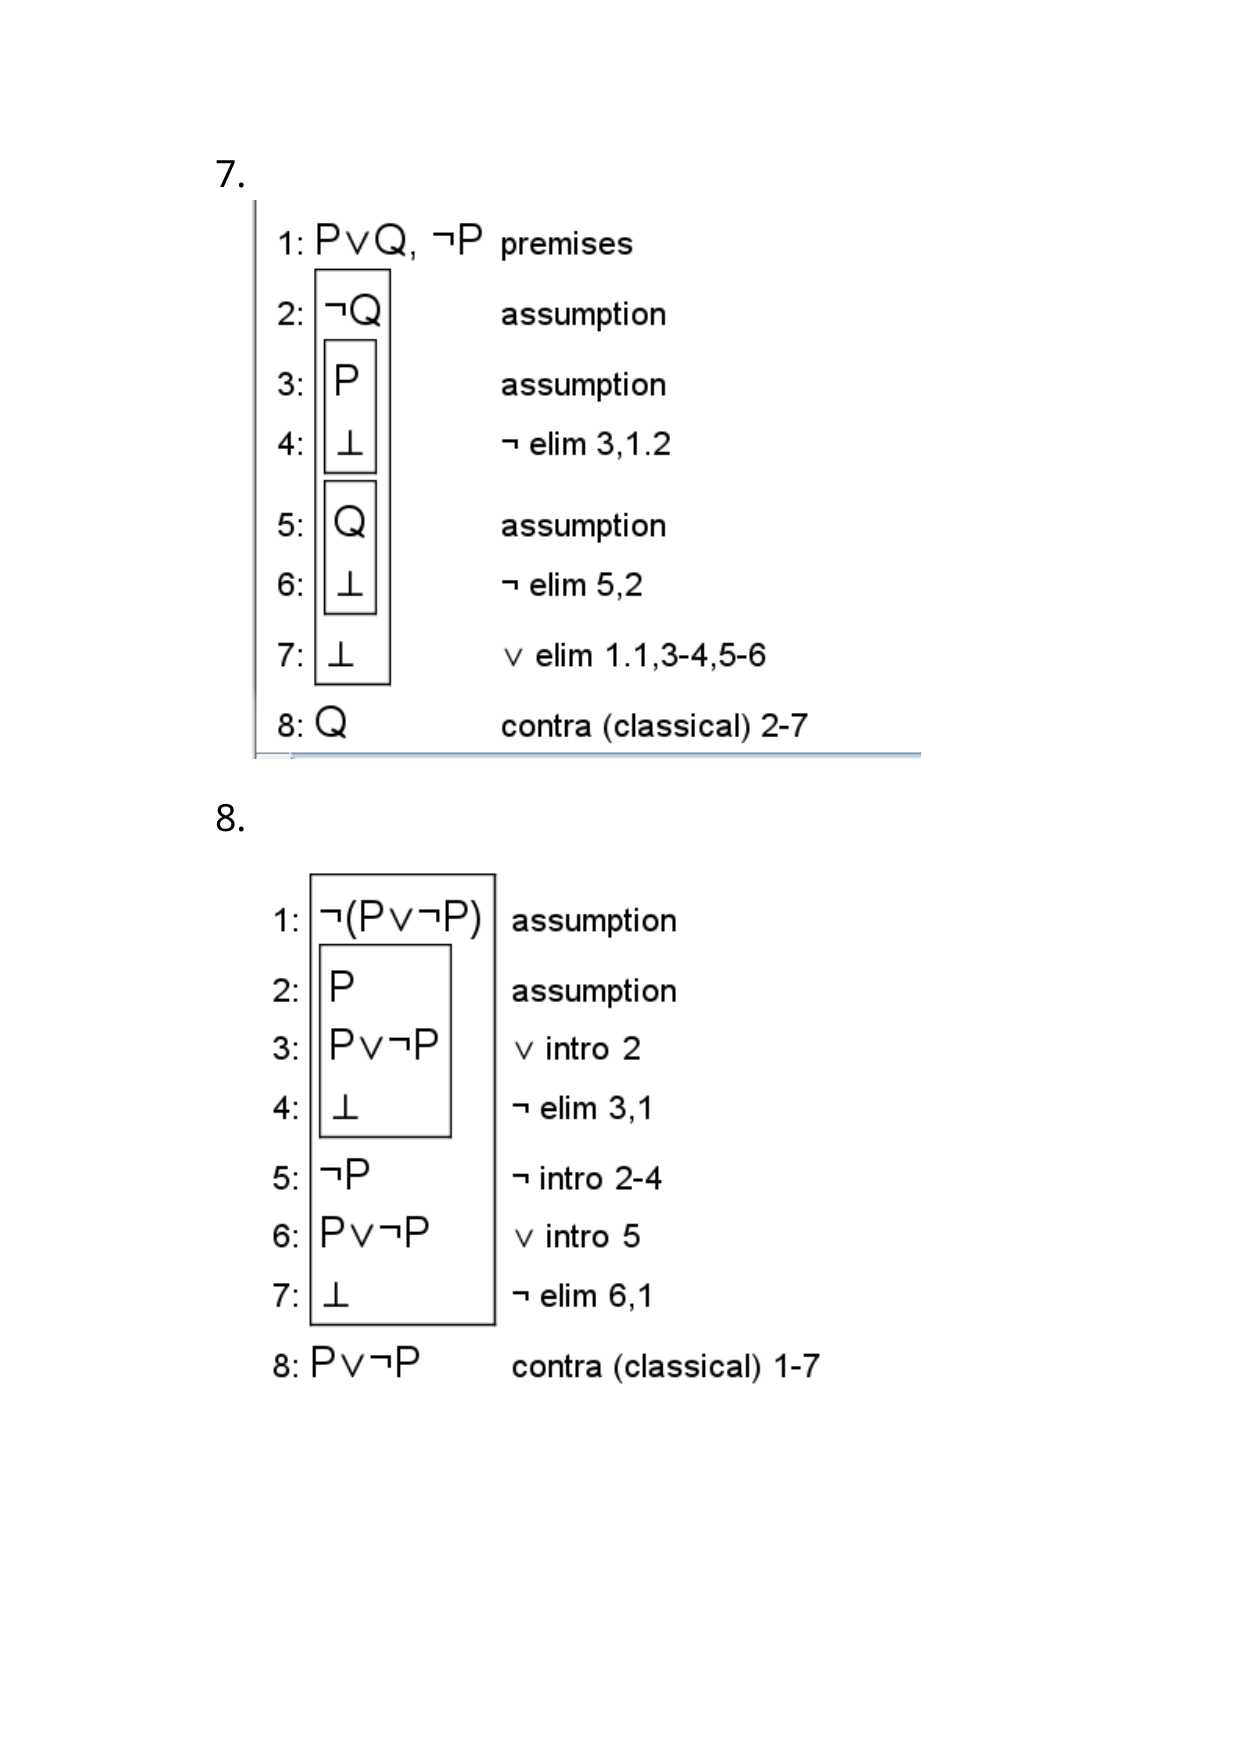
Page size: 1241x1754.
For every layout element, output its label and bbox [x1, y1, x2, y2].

picture [252, 200, 922, 759]
picture [252, 844, 1059, 1390]
